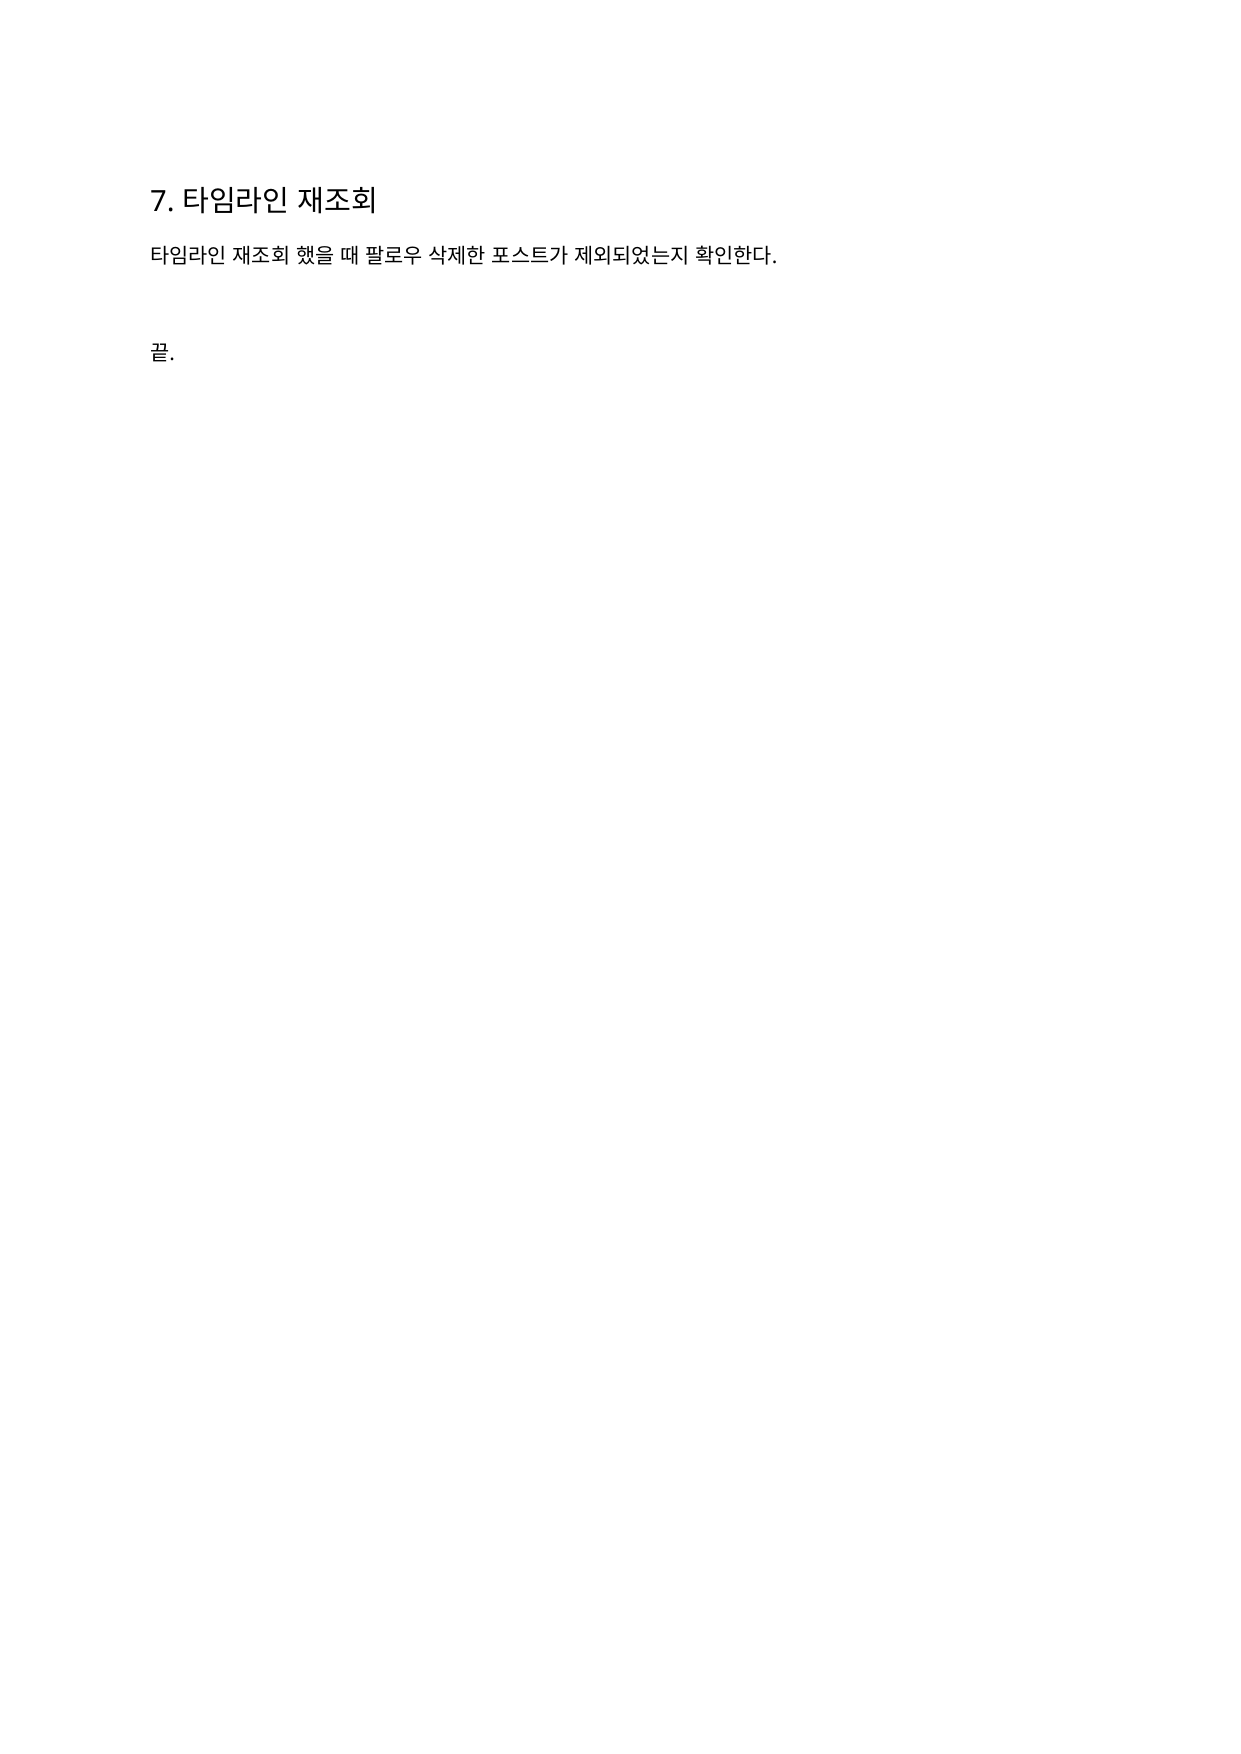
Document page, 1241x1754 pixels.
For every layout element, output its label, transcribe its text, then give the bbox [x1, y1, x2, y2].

text 끝. [150, 336, 1090, 367]
text 타임라인 재조회 했을 때 팔로우 삭제한 포스트가 제외되었는지 확인한다. [150, 239, 1090, 270]
subtitle 7. 타임라인 재조회 [150, 177, 1090, 219]
